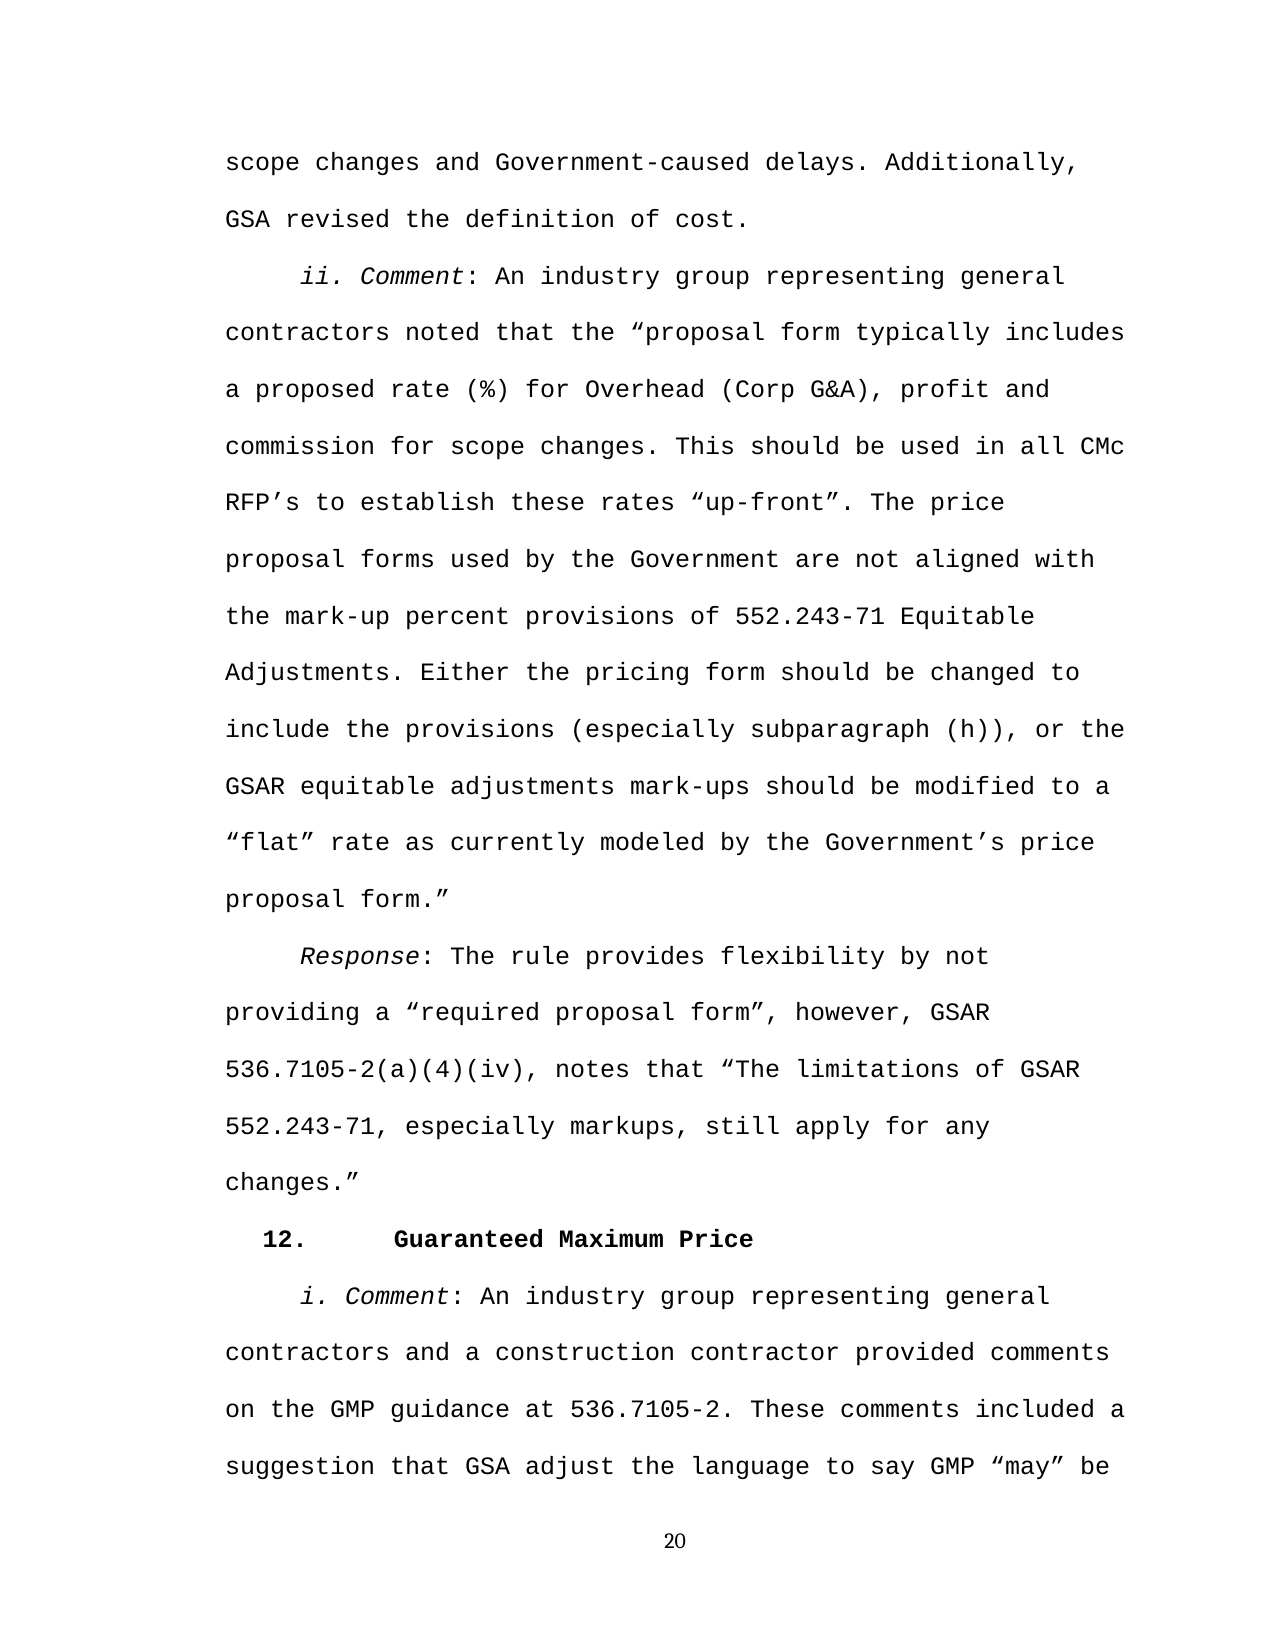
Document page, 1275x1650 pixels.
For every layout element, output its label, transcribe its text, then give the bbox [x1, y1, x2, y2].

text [225, 1283, 1125, 1482]
text ii. Comment: An industry group representing general contractors noted that the “proposal form typically includes a proposed rate (%) for Overhead (Corp G&A), profit and commission for scope changes. This should be used in all CMc RFP’s to establish these rates “up-front”. The price proposal forms used by the Government are not aligned with the mark-up percent provisions of 552.243-71 Equitable Adjustments. Either the pricing form should be changed to include the provisions (especially subparagraph (h)), or the GSAR equitable adjustments mark-ups should be modified to a “flat” rate as currently modeled by the Government’s price proposal form.” [225, 263, 1125, 915]
text Response: The rule provides flexibility by not providing a “required proposal form”, however, GSAR 536.7105-2(a)(4)(iv), notes that “The limitations of GSAR 552.243-71, especially markups, still apply for any changes.” [225, 943, 1125, 1198]
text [225, 150, 1125, 235]
list Guaranteed Maximum Price [225, 1227, 1125, 1255]
